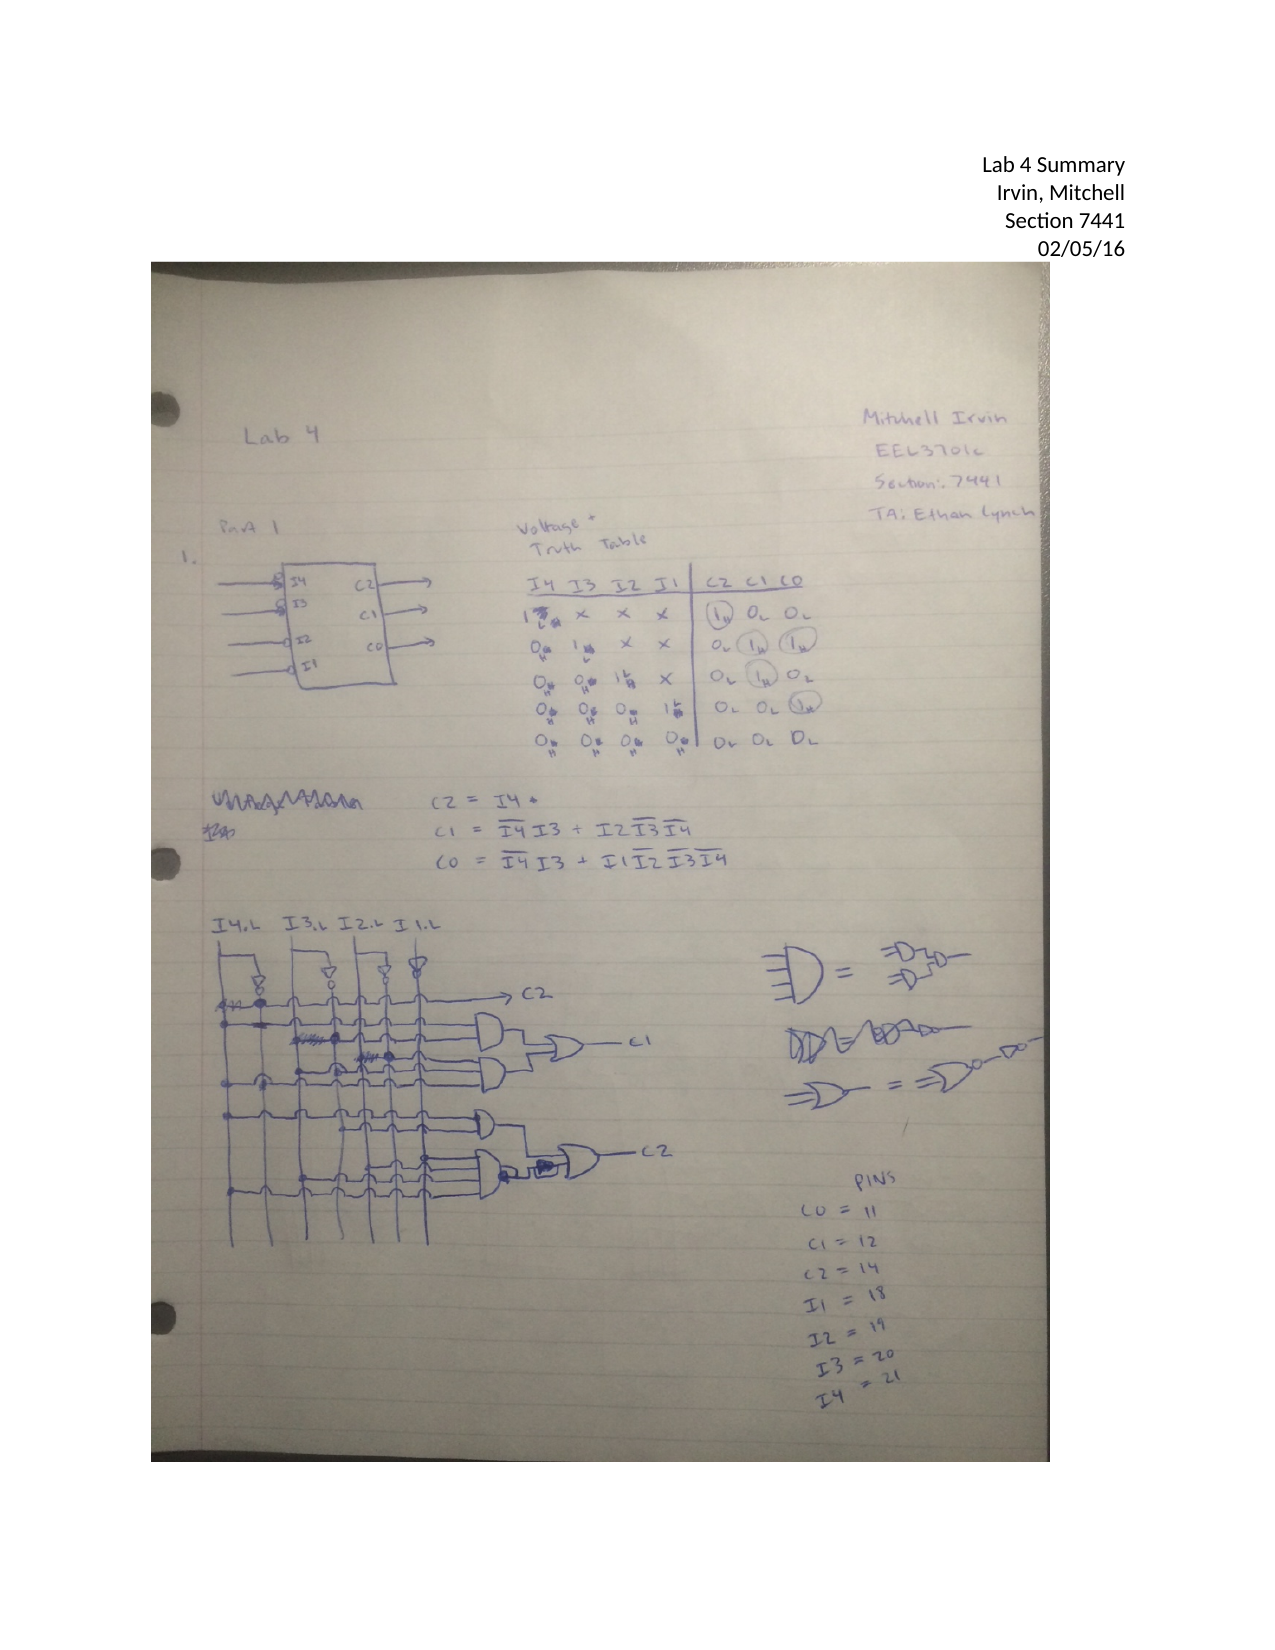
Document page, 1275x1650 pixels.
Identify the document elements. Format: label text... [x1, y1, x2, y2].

text Irvin, Mitchell [150, 178, 1125, 206]
text Section 7441 [150, 206, 1125, 234]
text 02/05/16 [150, 234, 1125, 262]
text Lab 4 Summary [150, 150, 1125, 178]
picture [151, 263, 1050, 1461]
